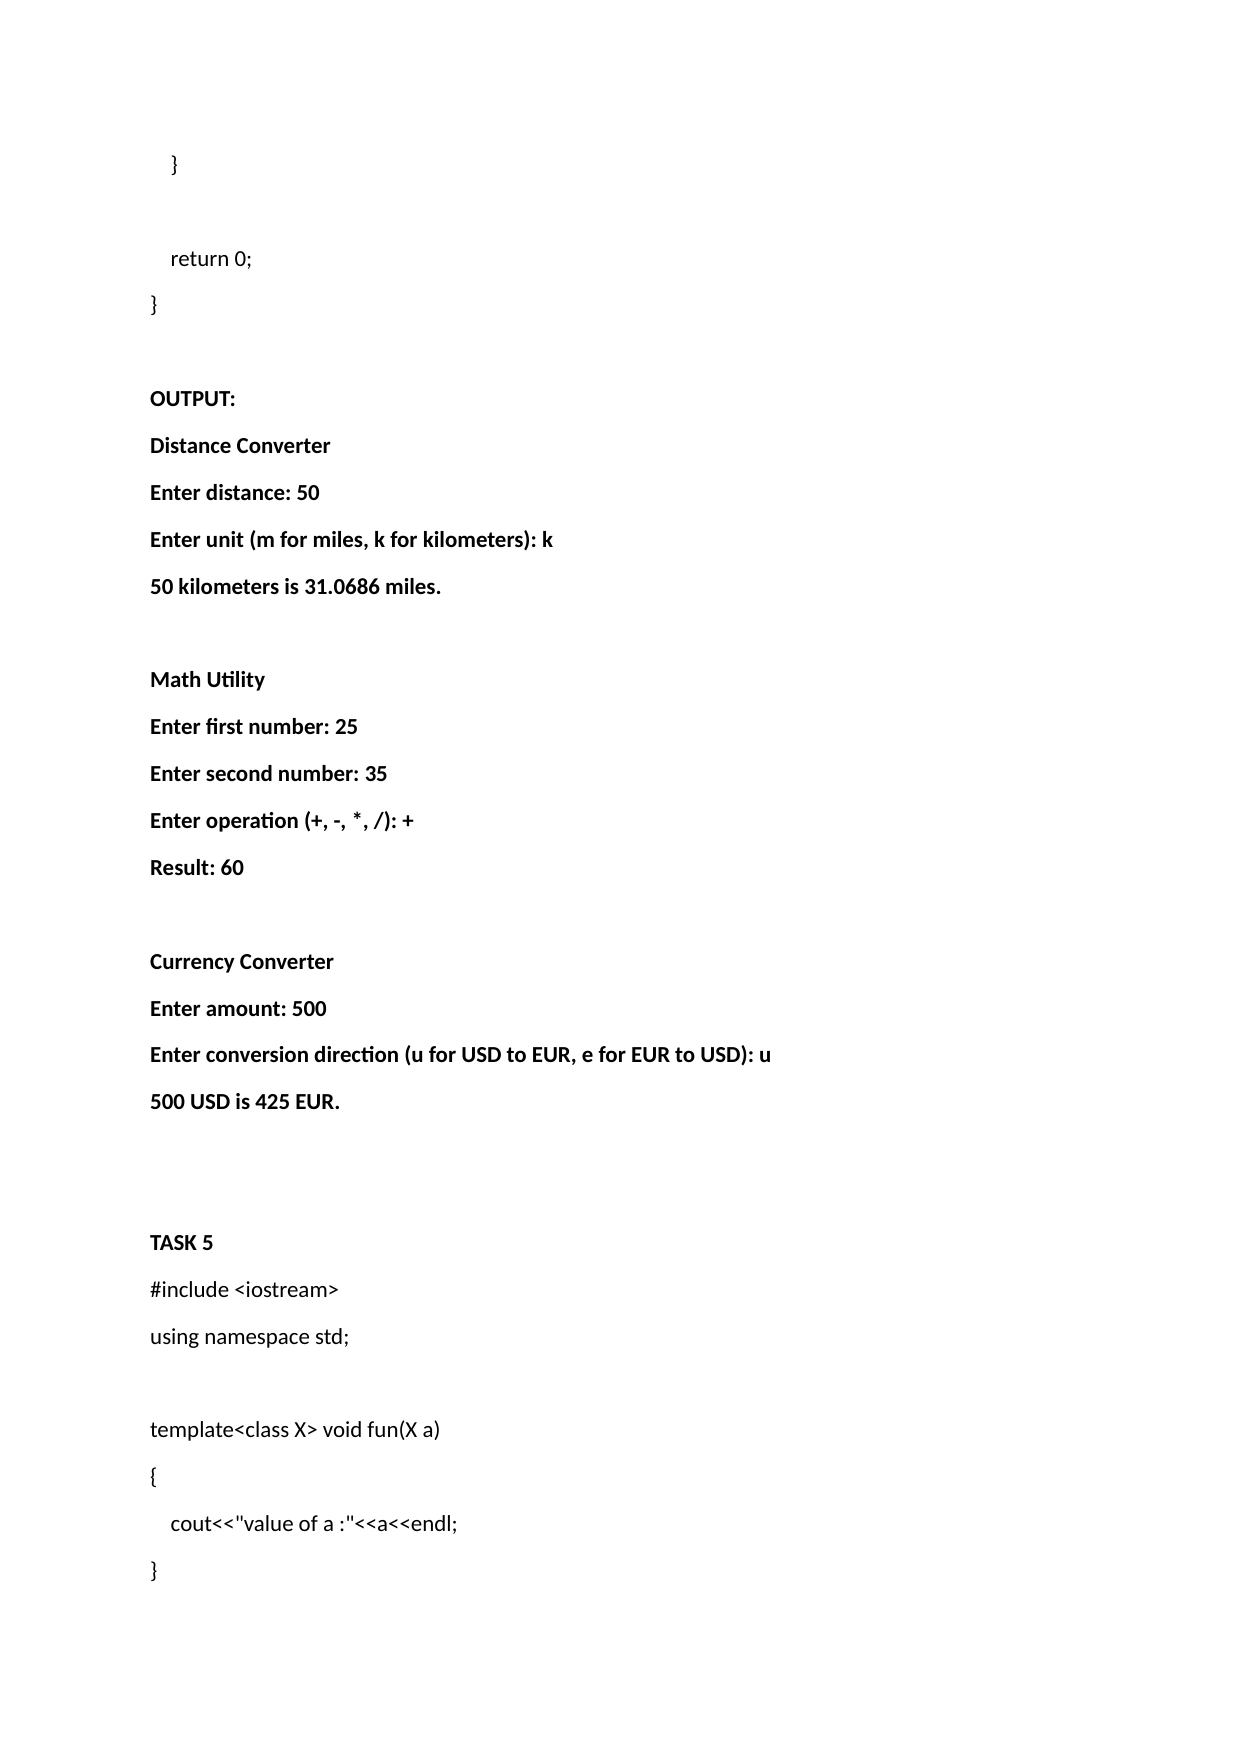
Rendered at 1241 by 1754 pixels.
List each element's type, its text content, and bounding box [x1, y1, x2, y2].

text } [150, 291, 1090, 319]
text #include <iostream> [150, 1275, 1090, 1303]
text Enter second number: 35 [150, 759, 1090, 787]
text Enter conversion direction (u for USD to EUR, e for EUR to USD): u [150, 1041, 1090, 1069]
text using namespace std; [150, 1322, 1090, 1350]
text TASK 5 [150, 1228, 1090, 1256]
text } [150, 150, 1090, 178]
text Enter operation (+, -, *, /): + [150, 806, 1090, 834]
text 50 kilometers is 31.0686 miles. [150, 572, 1090, 600]
text } [150, 1556, 1090, 1584]
text Currency Converter [150, 947, 1090, 975]
text Distance Converter [150, 431, 1090, 459]
text template<class X> void fun(X a) [150, 1416, 1090, 1444]
text { [150, 1462, 1090, 1491]
text OUTPUT: [150, 384, 1090, 412]
text Result: 60 [150, 853, 1090, 881]
text return 0; [150, 244, 1090, 272]
text Enter first number: 25 [150, 712, 1090, 741]
text Math Utility [150, 666, 1090, 694]
text Enter unit (m for miles, k for kilometers): k [150, 525, 1090, 553]
text Enter distance: 50 [150, 478, 1090, 506]
text 500 USD is 425 EUR. [150, 1087, 1090, 1116]
text cout<<"value of a :"<<a<<endl; [150, 1509, 1090, 1537]
text Enter amount: 500 [150, 994, 1090, 1022]
